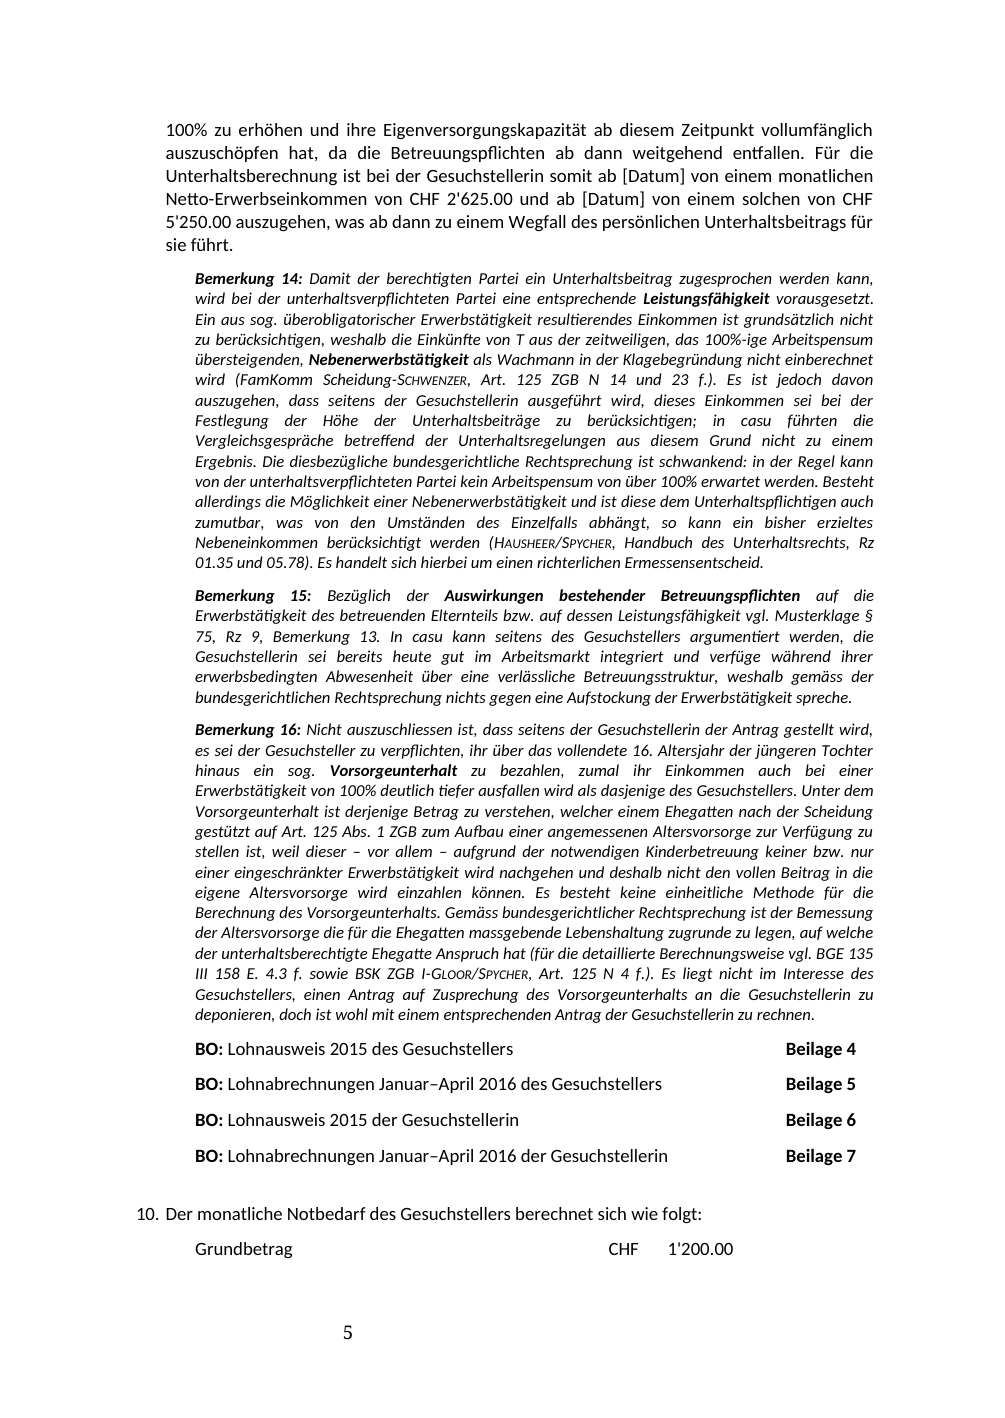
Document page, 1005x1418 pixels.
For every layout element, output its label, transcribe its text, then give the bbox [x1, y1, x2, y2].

list Der monatliche Notbedarf des Gesuchstellers berechnet sich wie folgt: [136, 1202, 874, 1225]
text BO: Lohnabrechnungen Januar–April 2016 der Gesuchstellerin Beilage 7 [136, 1144, 874, 1167]
text BO: Lohnabrechnungen Januar–April 2016 des Gesuchstellers Beilage 5 [136, 1072, 874, 1095]
text Bemerkung 15: Bezüglich der Auswirkungen bestehender Betreuungspflichten auf die Erwerbstätigkeit des betreuenden Elternteils bzw. auf dessen Leistungsfähigkeit vgl. Musterklage § 75, Rz 9, Bemerkung 13. In casu kann seitens des Gesuchstellers argumentiert werden, die Gesuchstellerin sei bereits heute gut im Arbeitsmarkt integriert und verfüge während ihrer erwerbsbedingten Abwesenheit über eine verlässliche Betreuungsstruktur, weshalb gemäss der bundesgerichtlichen Rechtsprechung nichts gegen eine Aufstockung der Erwerbstätigkeit spreche. [136, 585, 874, 707]
text Grundbetrag CHF 1'200.00 [136, 1237, 874, 1260]
text BO: Lohnausweis 2015 der Gesuchstellerin Beilage 6 [136, 1108, 874, 1131]
text BO: Lohnausweis 2015 des Gesuchstellers Beilage 4 [136, 1037, 874, 1060]
text Bemerkung 16: Nicht auszuschliessen ist, dass seitens der Gesuchstellerin der Antrag gestellt wird, es sei der Gesuchsteller zu verpflichten, ihr über das vollendete 16. Altersjahr der jüngeren Tochter hinaus ein sog. Vorsorgeunterhalt zu bezahlen, zumal ihr Einkommen auch bei einer Erwerbstätigkeit von 100% deutlich tiefer ausfallen wird als dasjenige des Gesuchstellers. Unter dem Vorsorgeunterhalt ist derjenige Betrag zu verstehen, welcher einem Ehegatten nach der Scheidung gestützt auf Art. 125 Abs. 1 ZGB zum Aufbau einer angemessenen Altersvorsorge zur Verfügung zu stellen ist, weil dieser – vor allem – aufgrund der notwendigen Kinderbetreuung keiner bzw. nur einer eingeschränkter Erwerbstätigkeit wird nachgehen und deshalb nicht den vollen Beitrag in die eigene Altersvorsorge wird einzahlen können. Es besteht keine einheitliche Methode für die Berechnung des Vorsorgeunterhalts. Gemäss bundesgerichtlicher Rechtsprechung ist der Bemessung der Altersvorsorge die für die Ehegatten massgebende Lebenshaltung zugrunde zu legen, auf welche der unterhaltsberechtigte Ehegatte Anspruch hat (für die detaillierte Berechnungsweise vgl. BGE 135 III 158 E. 4.3 f. sowie BSK ZGB I-Gloor/Spycher, Art. 125 N 4 f.). Es liegt nicht im Interesse des Gesuchstellers, einen Antrag auf Zusprechung des Vorsorgeunterhalts an die Gesuchstellerin zu deponieren, doch ist wohl mit einem entsprechenden Antrag der Gesuchstellerin zu rechnen. [136, 720, 874, 1024]
text Bemerkung 14: Damit der berechtigten Partei ein Unterhaltsbeitrag zugesprochen werden kann, wird bei der unterhaltsverpflichteten Partei eine entsprechende Leistungsfähigkeit vorausgesetzt. Ein aus sog. überobligatorischer Erwerbstätigkeit resultierendes Einkommen ist grundsätzlich nicht zu berücksichtigen, weshalb die Einkünfte von T aus der zeitweiligen, das 100%-ige Arbeitspensum übersteigenden, Nebenerwerbstätigkeit als Wachmann in der Klagebegründung nicht einberechnet wird (FamKomm Scheidung-Schwenzer, Art. 125 ZGB N 14 und 23 f.). Es ist jedoch davon auszugehen, dass seitens der Gesuchstellerin ausgeführt wird, dieses Einkommen sei bei der Festlegung der Höhe der Unterhaltsbeiträge zu berücksichtigen; in casu führten die Vergleichsgespräche betreffend der Unterhaltsregelungen aus diesem Grund nicht zu einem Ergebnis. Die diesbezügliche bundesgerichtliche Rechtsprechung ist schwankend: in der Regel kann von der unterhaltsverpflichteten Partei kein Arbeitspensum von über 100% erwartet werden. Besteht allerdings die Möglichkeit einer Nebenerwerbstätigkeit und ist diese dem Unterhaltspflichtigen auch zumutbar, was von den Umständen des Einzelfalls abhängt, so kann ein bisher erzieltes Nebeneinkommen berücksichtigt werden (Hausheer/Spycher, Handbuch des Unterhaltsrechts, Rz 01.35 und 05.78). Es handelt sich hierbei um einen richterlichen Ermessensentscheid. [136, 268, 874, 573]
